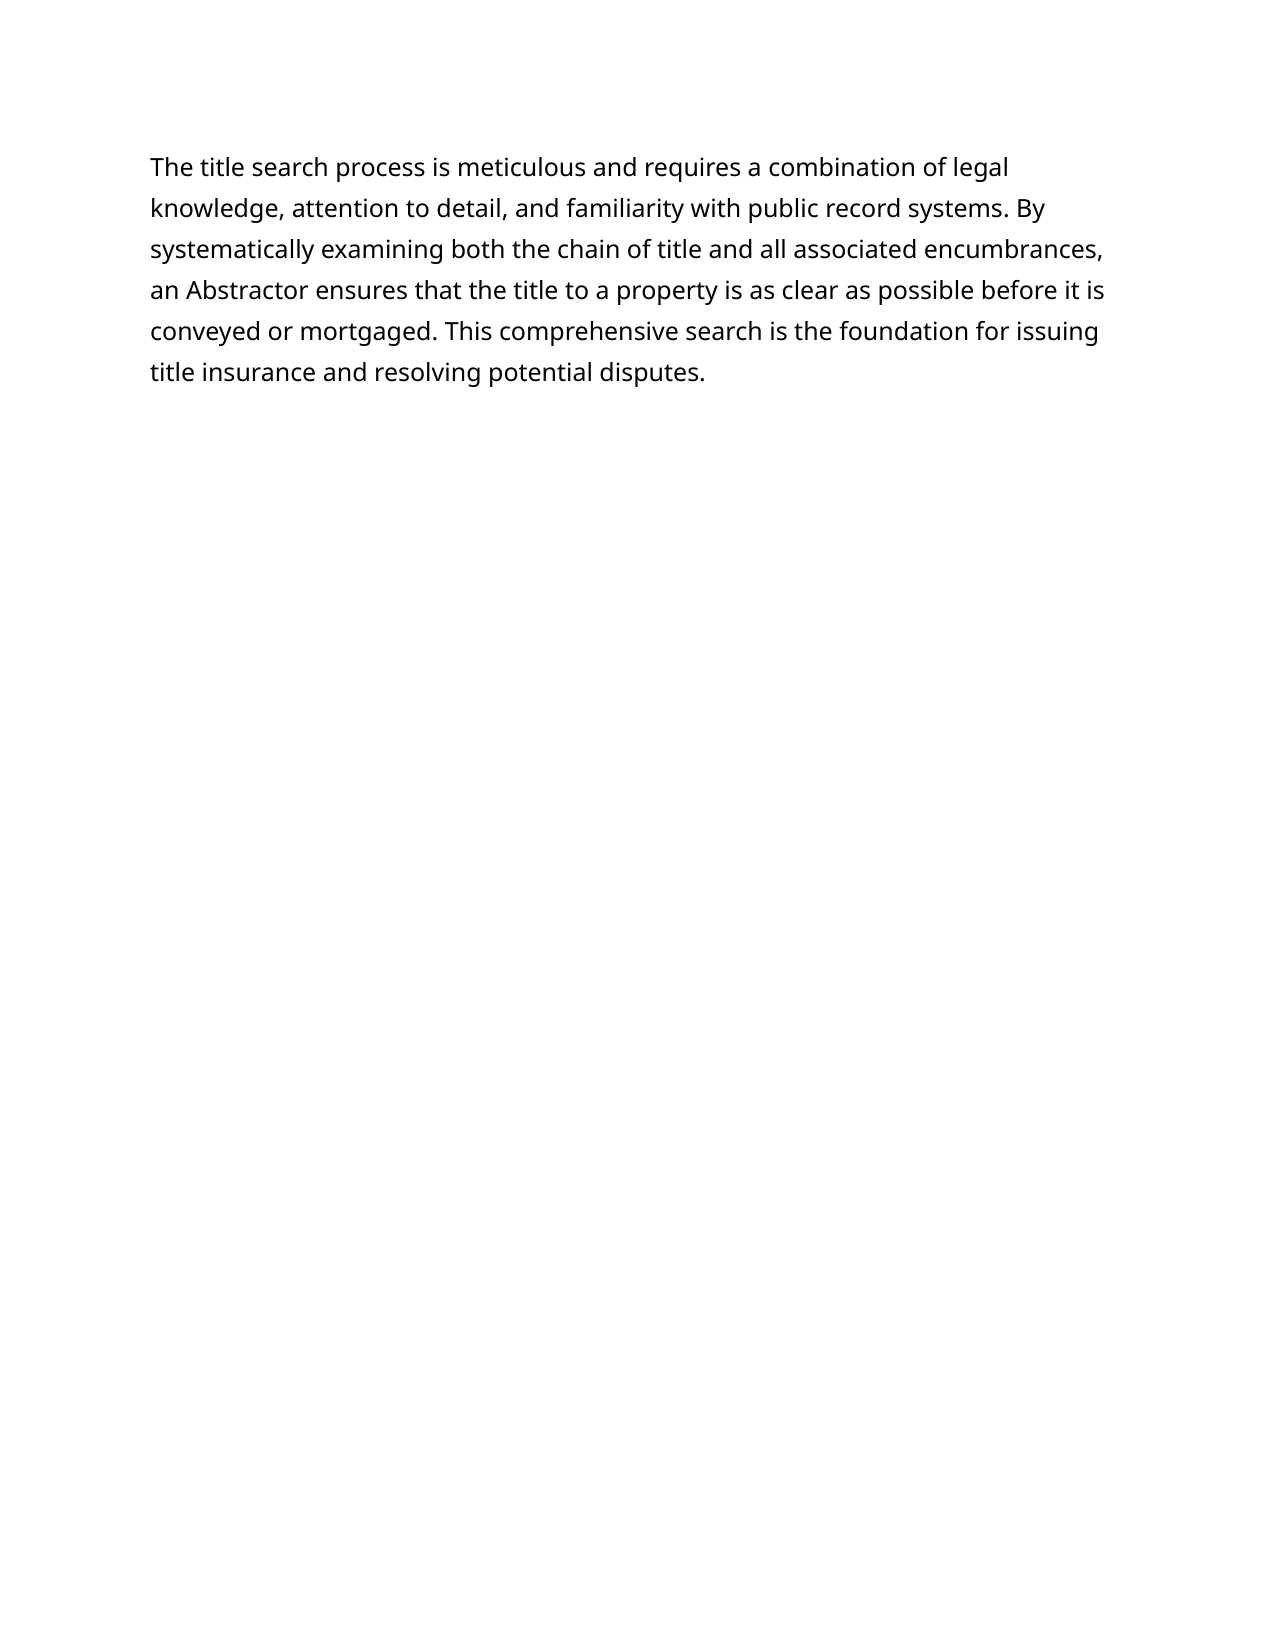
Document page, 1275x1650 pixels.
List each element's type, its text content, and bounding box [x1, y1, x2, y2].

text The title search process is meticulous and requires a combination of legal knowledge, attention to detail, and familiarity with public record systems. By systematically examining both the chain of title and all associated encumbrances, an Abstractor ensures that the title to a property is as clear as possible before it is conveyed or mortgaged. This comprehensive search is the foundation for issuing title insurance and resolving potential disputes. [150, 150, 1125, 388]
